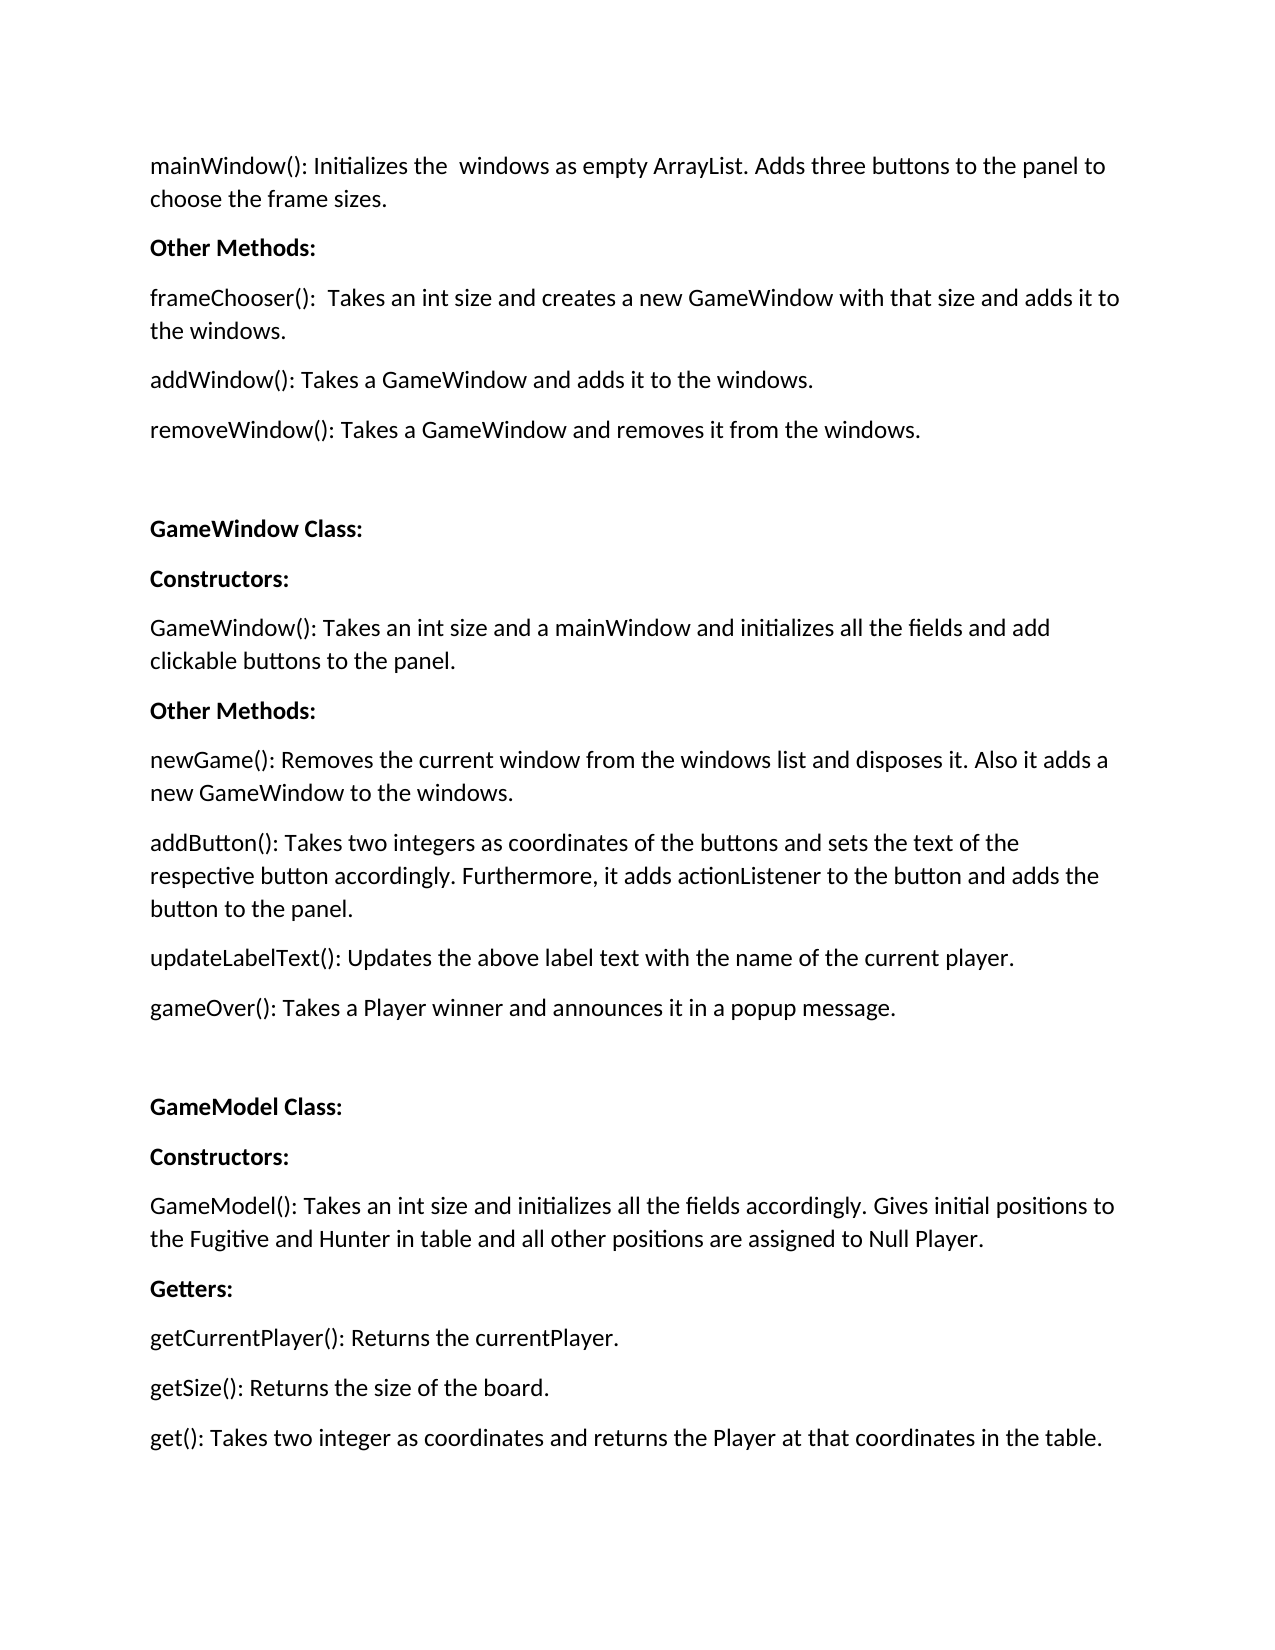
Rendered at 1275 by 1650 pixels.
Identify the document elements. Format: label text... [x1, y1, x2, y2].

text removeWindow(): Takes a GameWindow and removes it from the windows. [150, 414, 1125, 445]
text mainWindow(): Initializes the windows as empty ArrayList. Adds three buttons to the panel to choose the frame sizes. [150, 150, 1125, 213]
text GameWindow(): Takes an int size and a mainWindow and initializes all the fields and add clickable buttons to the panel. [150, 612, 1125, 676]
text GameWindow Class: [150, 513, 1125, 544]
text addWindow(): Takes a GameWindow and adds it to the windows. [150, 364, 1125, 395]
text get(): Takes two integer as coordinates and returns the Player at that coordinates in the table. [150, 1422, 1125, 1452]
text Other Methods: [150, 232, 1125, 263]
text Constructors: [150, 563, 1125, 593]
text Other Methods: [150, 695, 1125, 726]
text Constructors: [150, 1141, 1125, 1171]
text newGame(): Removes the current window from the windows list and disposes it. Also it adds a new GameWindow to the windows. [150, 744, 1125, 808]
text getCurrentPlayer(): Returns the currentPlayer. [150, 1322, 1125, 1353]
text gameOver(): Takes a Player winner and announces it in a popup message. [150, 992, 1125, 1023]
text frameChooser(): Takes an int size and creates a new GameWindow with that size and adds it to the windows. [150, 282, 1125, 346]
text getSize(): Returns the size of the board. [150, 1372, 1125, 1403]
text GameModel Class: [150, 1091, 1125, 1122]
text updateLabelText(): Updates the above label text with the name of the current player. [150, 942, 1125, 973]
text GameModel(): Takes an int size and initializes all the fields accordingly. Gives initial positions to the Fugitive and Hunter in table and all other positions are assigned to Null Player. [150, 1190, 1125, 1254]
text addButton(): Takes two integers as coordinates of the buttons and sets the text of the respective button accordingly. Furthermore, it adds actionListener to the button and adds the button to the panel. [150, 827, 1125, 923]
text Getters: [150, 1273, 1125, 1303]
